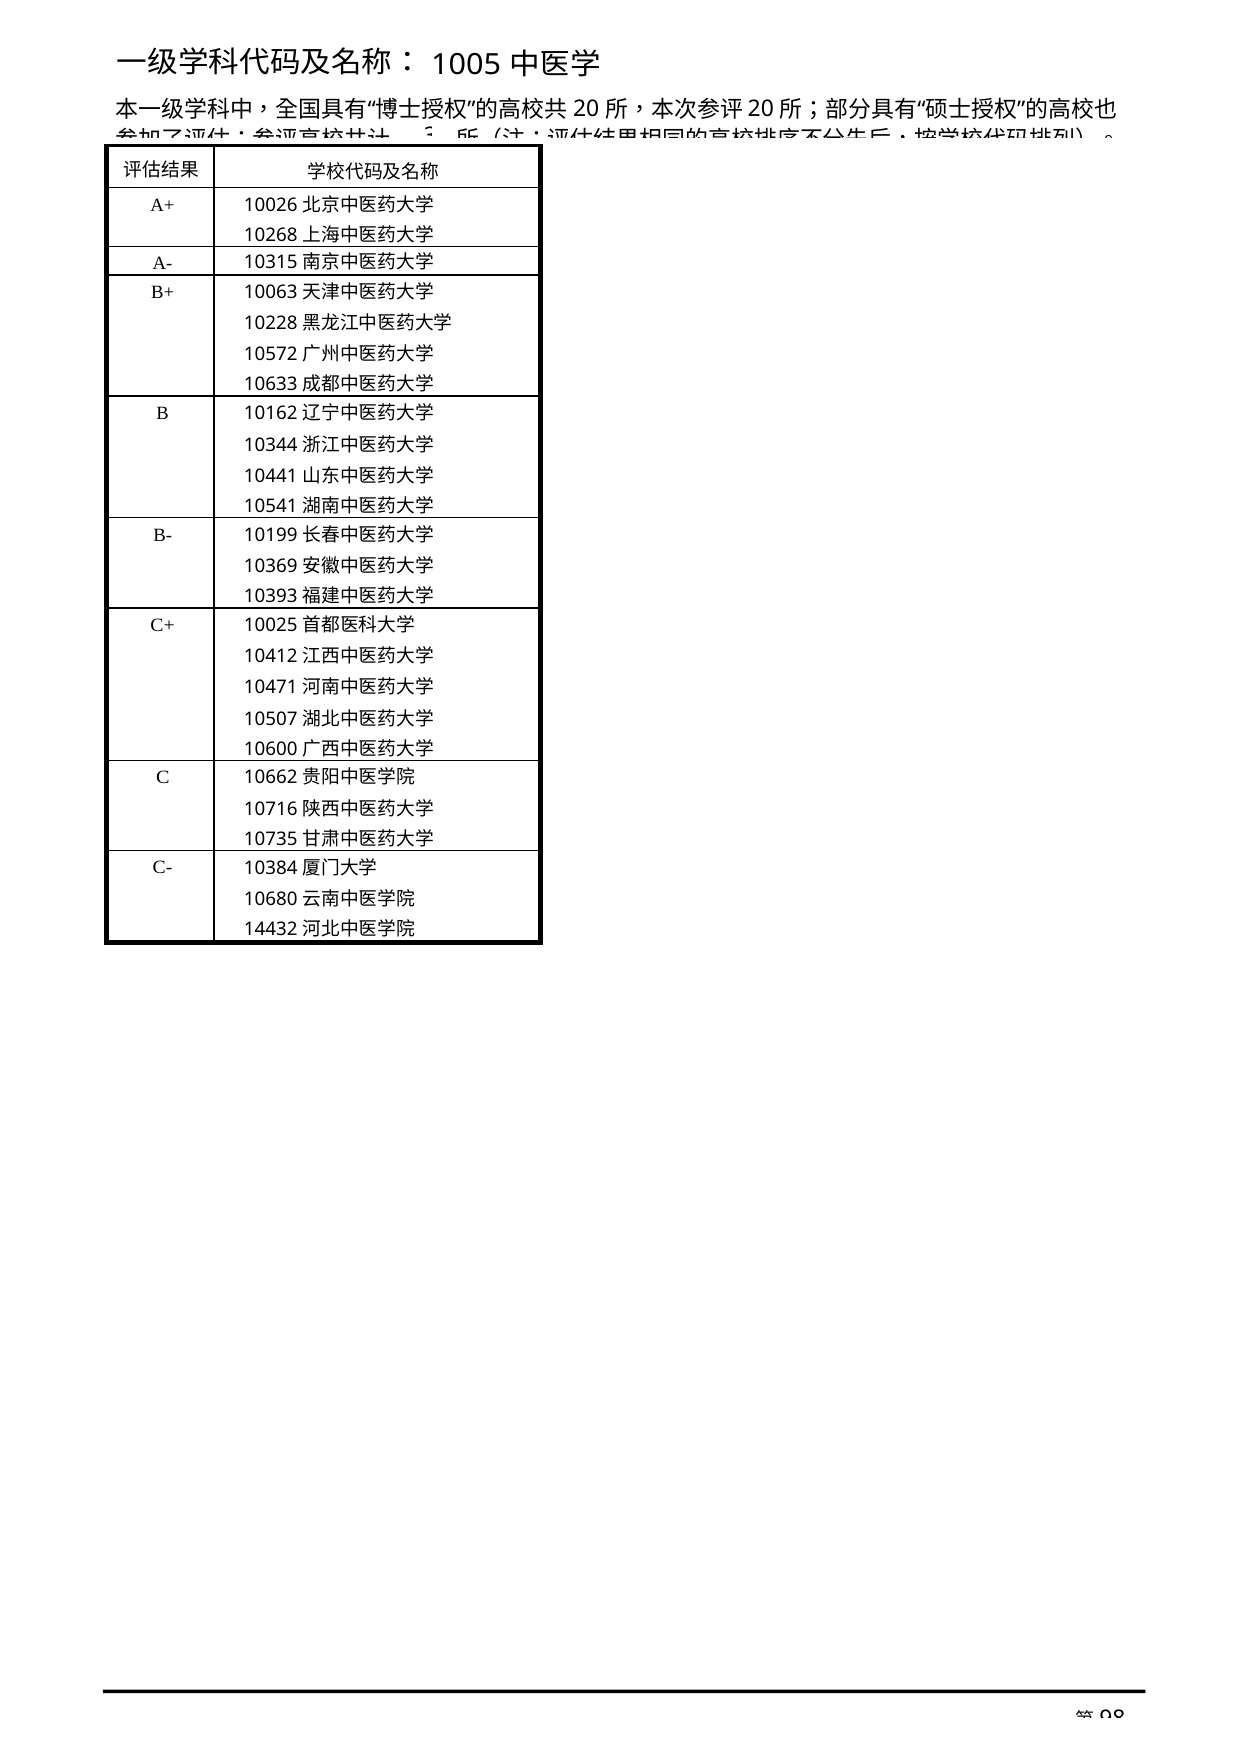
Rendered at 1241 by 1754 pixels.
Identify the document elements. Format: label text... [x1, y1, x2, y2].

table_cell C- [109, 851, 213, 940]
table_cell B [109, 397, 213, 517]
table_cell A+ [109, 188, 213, 246]
table_cell 10384 厦门大学 10680 云南中医学院 14432 河北中医学院 [215, 851, 538, 940]
table_header 评估结果 [109, 147, 213, 187]
table_cell C [109, 761, 213, 850]
table_cell 10162 辽宁中医药大学 10344 浙江中医药大学 10441 山东中医药大学 10541 湖南中医药大学 [215, 397, 538, 517]
table_cell 10662 贵阳中医学院 10716 陕西中医药大学 10735 甘肃中医药大学 [215, 761, 538, 850]
table_cell 10026 北京中医药大学 10268 上海中医药大学 [215, 188, 538, 246]
table_cell 10199 长春中医药大学 10369 安徽中医药大学 10393 福建中医药大学 [215, 518, 538, 607]
table_header 学校代码及名称 [215, 147, 538, 187]
table_cell 10315 南京中医药大学 [215, 247, 538, 274]
table_cell B- [109, 518, 213, 607]
table_cell A- [109, 247, 213, 274]
table_cell C+ [109, 609, 213, 759]
table_cell 10063 天津中医药大学 10228 黑龙江中医药大学 10572 广州中医药大学 10633 成都中医药大学 [215, 276, 538, 395]
table_cell B+ [109, 276, 213, 395]
table_cell 10025 首都医科大学 10412 江西中医药大学 10471 河南中医药大学 10507 湖北中医药大学 10600 广西中医药大学 [215, 609, 538, 759]
